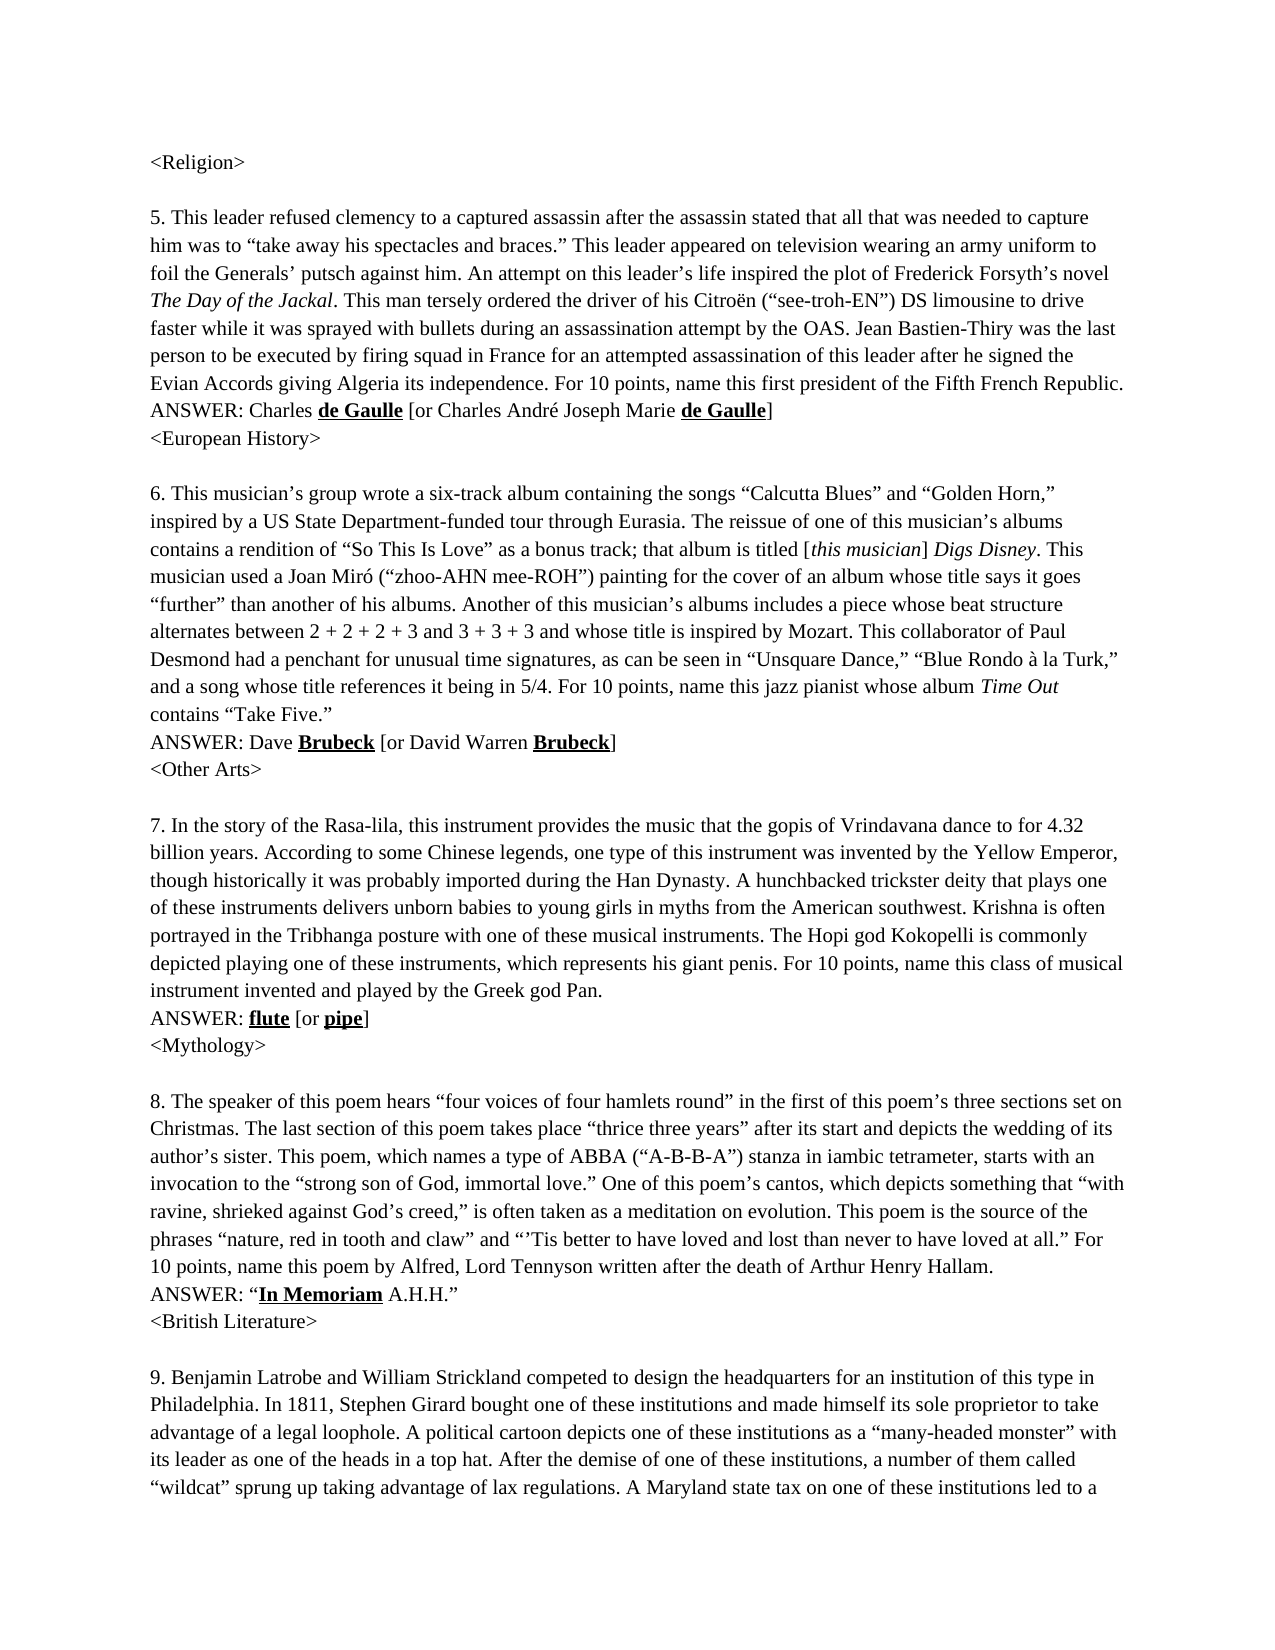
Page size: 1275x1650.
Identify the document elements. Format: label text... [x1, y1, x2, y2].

text 6. This musician’s group wrote a six-track album containing the songs “Calcutta Blues” and “Golden Horn,” inspired by a US State Department-funded tour through Eurasia. The reissue of one of this musician’s albums contains a rendition of “So This Is Love” as a bonus track; that album is titled [this musician] Digs Disney. This musician used a Joan Miró (“zhoo-AHN mee-ROH”) painting for the cover of an album whose title says it goes “further” than another of his albums. Another of this musician’s albums includes a piece whose beat structure alternates between 2 + 2 + 2 + 3 and 3 + 3 + 3 and whose title is inspired by Mozart. This collaborator of Paul Desmond had a penchant for unusual time signatures, as can be seen in “Unsquare Dance,” “Blue Rondo à la Turk,” and a song whose title references it being in 5/4. For 10 points, name this jazz pianist whose album Time Out contains “Take Five.” [150, 481, 1125, 726]
text ANSWER: flute [or pipe] [150, 1006, 1125, 1030]
text <Other Arts> [150, 757, 1125, 781]
text 8. The speaker of this poem hears “four voices of four hamlets round” in the first of this poem’s three sections set on Christmas. The last section of this poem takes place “thrice three years” after its start and depicts the wedding of its author’s sister. This poem, which names a type of ABBA (“A-B-B-A”) stanza in iambic tetrameter, starts with an invocation to the “strong son of God, immortal love.” One of this poem’s cantos, which depicts something that “with ravine, shrieked against God’s creed,” is often taken as a meditation on evolution. This poem is the source of the phrases “nature, red in tooth and claw” and “’Tis better to have loved and lost than never to have loved at all.” For 10 points, name this poem by Alfred, Lord Tennyson written after the death of Arthur Henry Hallam. [150, 1088, 1125, 1278]
text 5. This leader refused clemency to a captured assassin after the assassin stated that all that was needed to capture him was to “take away his spectacles and braces.” This leader appeared on television wearing an army uniform to foil the Generals’ putsch against him. An attempt on this leader’s life inspired the plot of Frederick Forsyth’s novel The Day of the Jackal. This man tersely ordered the driver of his Citroën (“see-troh-EN”) DS limousine to drive faster while it was sprayed with bullets during an assassination attempt by the OAS. Jean Bastien-Thiry was the last person to be executed by firing squad in France for an attempted assassination of this leader after he signed the Evian Accords giving Algeria its independence. For 10 points, name this first president of the Fifth French Republic. [150, 205, 1125, 395]
text <Religion> [150, 150, 1125, 174]
text ANSWER: Dave Brubeck [or David Warren Brubeck] [150, 730, 1125, 754]
text ANSWER: Charles de Gaulle [or Charles André Joseph Marie de Gaulle] [150, 398, 1125, 422]
text <European History> [150, 426, 1125, 450]
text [150, 1364, 1125, 1499]
text 7. In the story of the Rasa-lila, this instrument provides the music that the gopis of Vrindavana dance to for 4.32 billion years. According to some Chinese legends, one type of this instrument was invented by the Yellow Emperor, though historically it was probably imported during the Han Dynasty. A hunchbacked trickster deity that plays one of these instruments delivers unborn babies to young girls in myths from the American southwest. Krishna is often portrayed in the Tribhanga posture with one of these musical instruments. The Hopi god Kokopelli is commonly depicted playing one of these instruments, which represents his giant penis. For 10 points, name this class of musical instrument invented and played by the Greek god Pan. [150, 812, 1125, 1002]
text <British Literature> [150, 1309, 1125, 1333]
text ANSWER: “In Memoriam A.H.H.” [150, 1282, 1125, 1306]
text <Mythology> [150, 1033, 1125, 1057]
